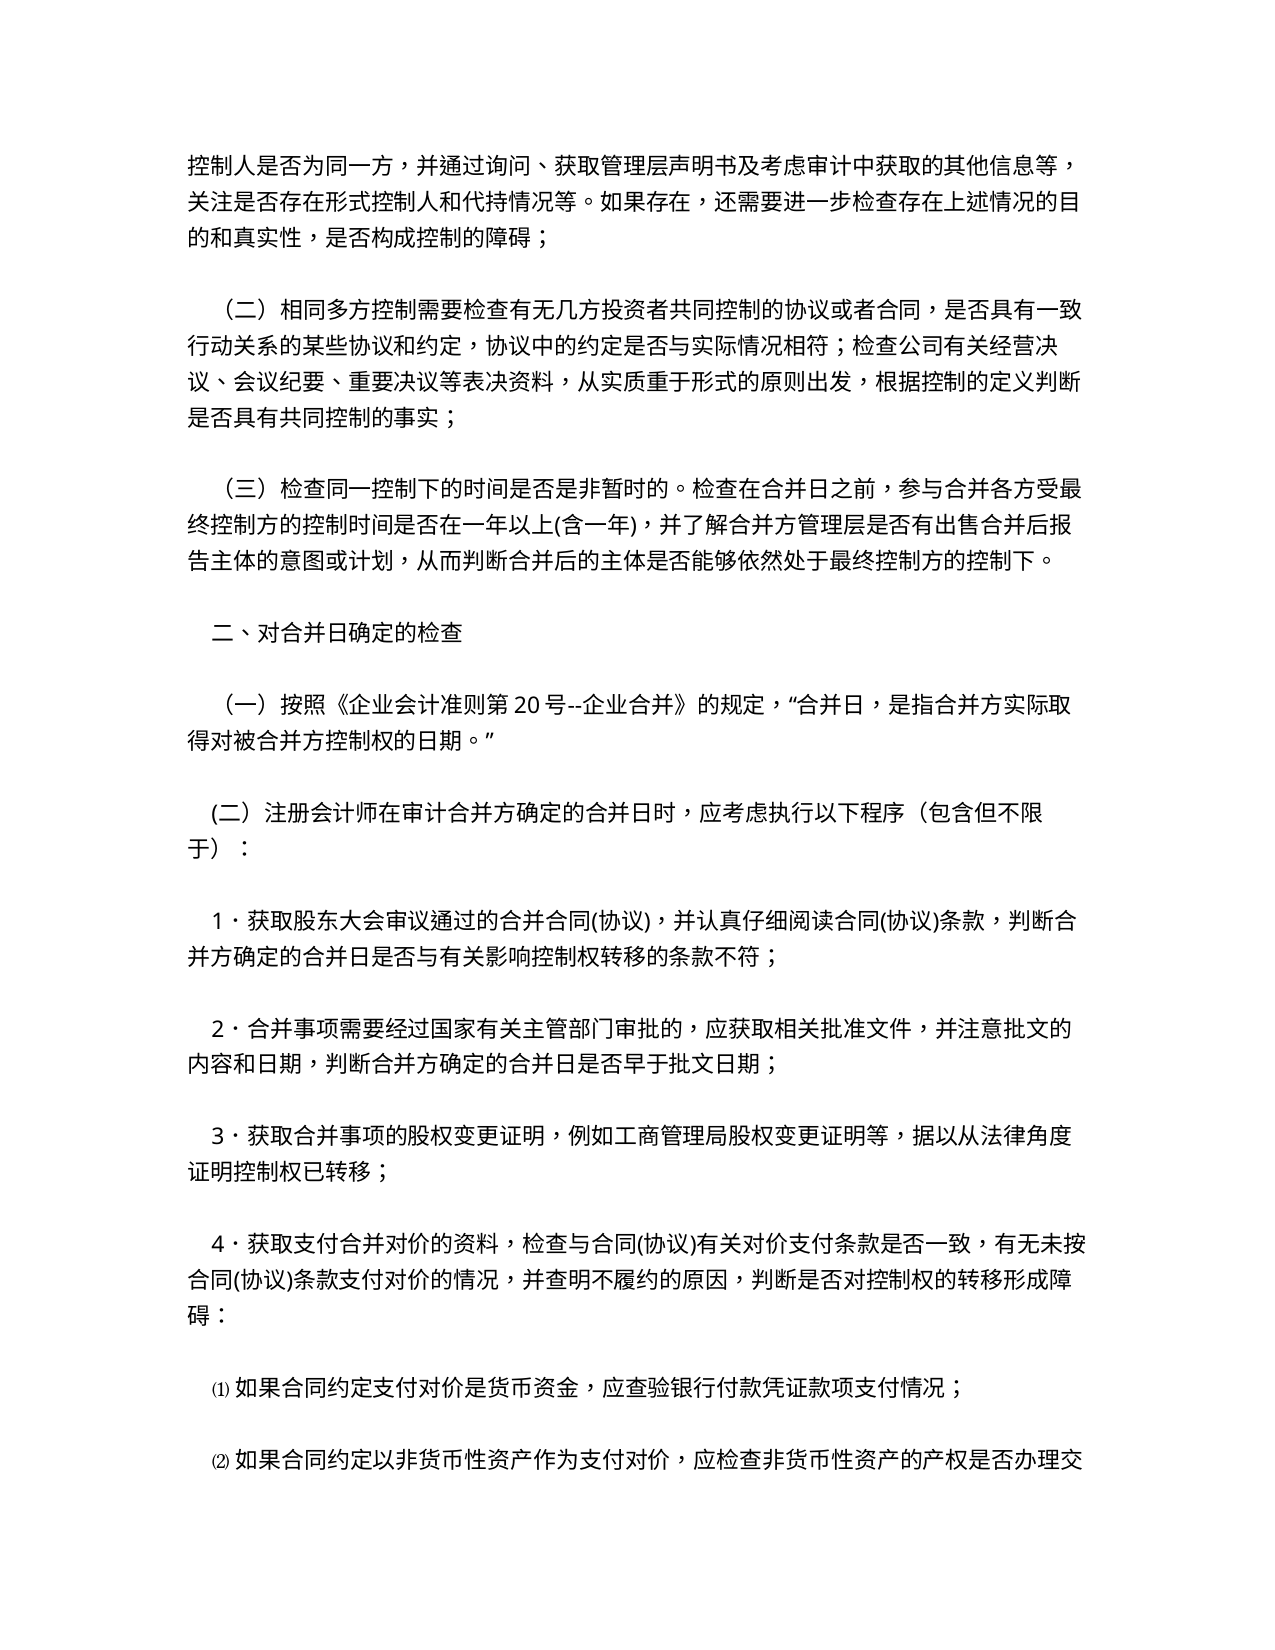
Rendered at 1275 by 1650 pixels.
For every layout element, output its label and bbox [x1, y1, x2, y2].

text [187, 150, 1087, 1475]
